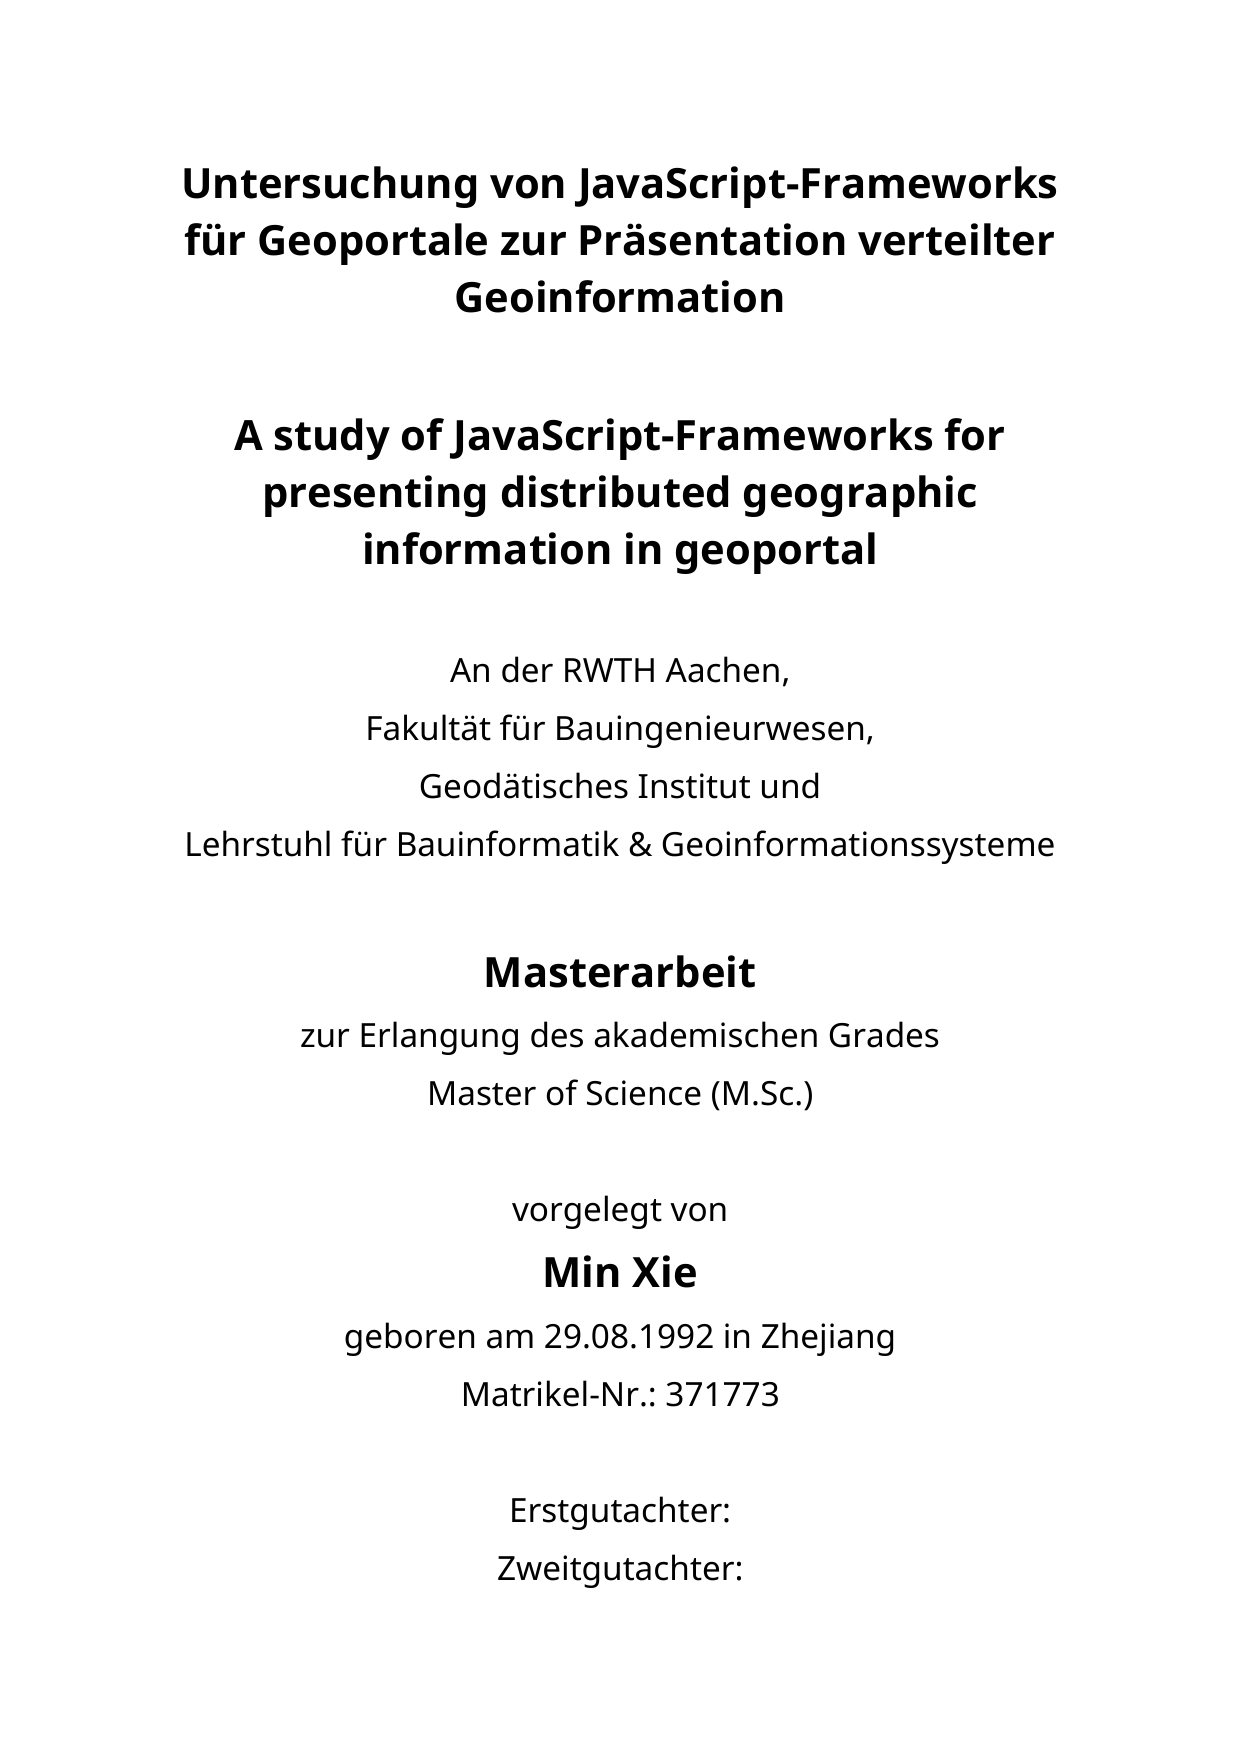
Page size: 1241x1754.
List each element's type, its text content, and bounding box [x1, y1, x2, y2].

text Zweitgutachter: [148, 1544, 1092, 1590]
text Matrikel-Nr.: 371773 [148, 1371, 1092, 1416]
text zur Erlangung des akademischen Grades [148, 1012, 1092, 1057]
text A study of JavaScript-Frameworks for presenting distributed geographic information in geoportal [148, 406, 1092, 576]
text geboren am 29.08.1992 in Zhejiang [148, 1313, 1092, 1358]
text vorgelegt von [148, 1185, 1092, 1231]
text Lehrstuhl für Bauinformatik & Geoinformationssysteme [148, 821, 1092, 866]
text Masterarbeit [148, 942, 1092, 999]
text Fakultät für Bauingenieurwesen, [148, 705, 1092, 751]
text Untersuchung von JavaScript-Frameworks für Geoportale zur Präsentation verteilter Geoinformation [148, 154, 1092, 324]
text Geodätisches Institut und [148, 763, 1092, 808]
text Master of Science (M.Sc.) [148, 1069, 1092, 1115]
text Erstgutachter: [148, 1486, 1092, 1532]
text An der RWTH Aachen, [148, 647, 1092, 693]
text Min Xie [148, 1243, 1092, 1300]
